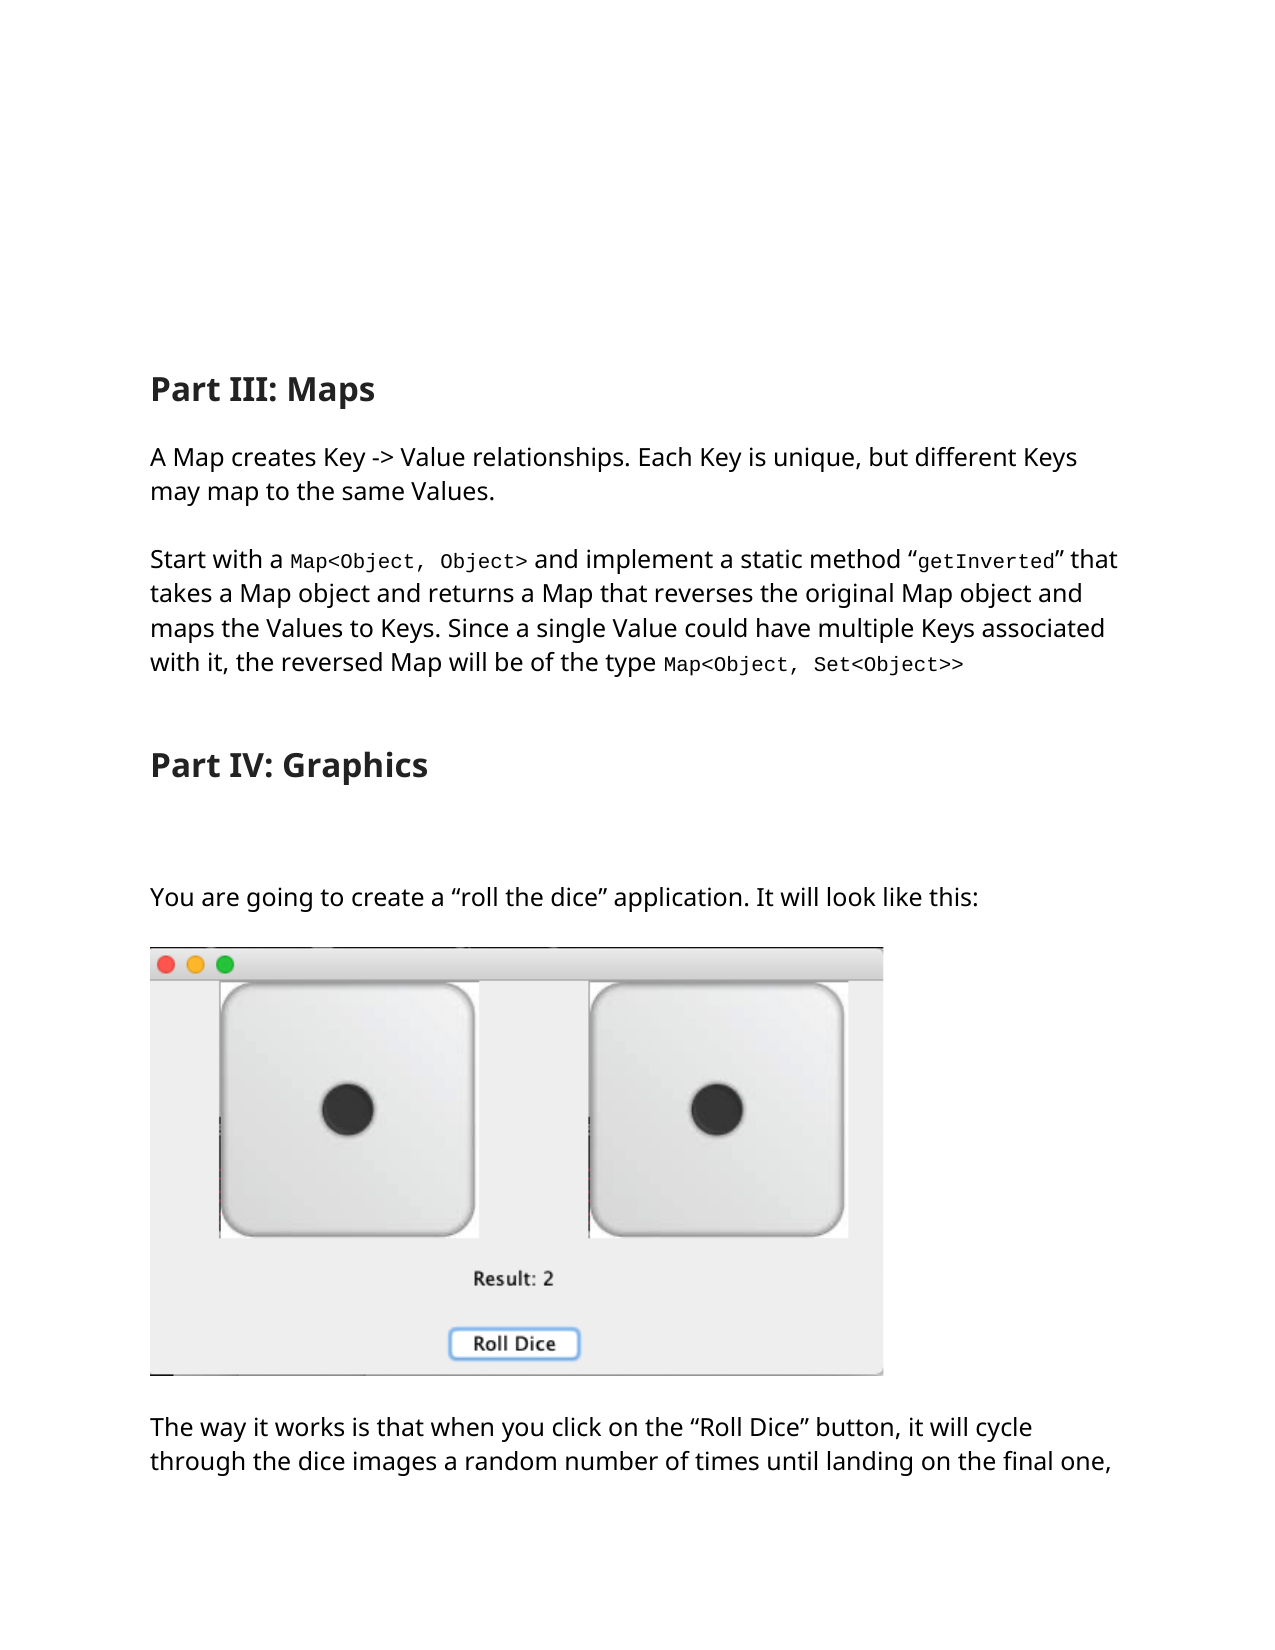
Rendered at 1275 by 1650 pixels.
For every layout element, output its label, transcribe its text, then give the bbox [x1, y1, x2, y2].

text Part IV: Graphics [150, 742, 1125, 787]
text Start with a Map<Object, Object> and implement a static method “getInverted” that takes a Map object and returns a Map that reverses the original Map object and maps the Values to Keys. Since a single Value could have multiple Keys associated with it, the reversed Map will be of the type Map<Object, Set<Object>> [150, 542, 1125, 678]
picture [150, 947, 884, 1376]
text Part III: Maps [150, 365, 1125, 411]
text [150, 1409, 1125, 1478]
text A Map creates Key -> Value relationships. Each Key is unique, but different Keys may map to the same Values. [150, 440, 1125, 508]
text You are going to create a “roll the dice” application. It will look like this: [150, 879, 1125, 913]
